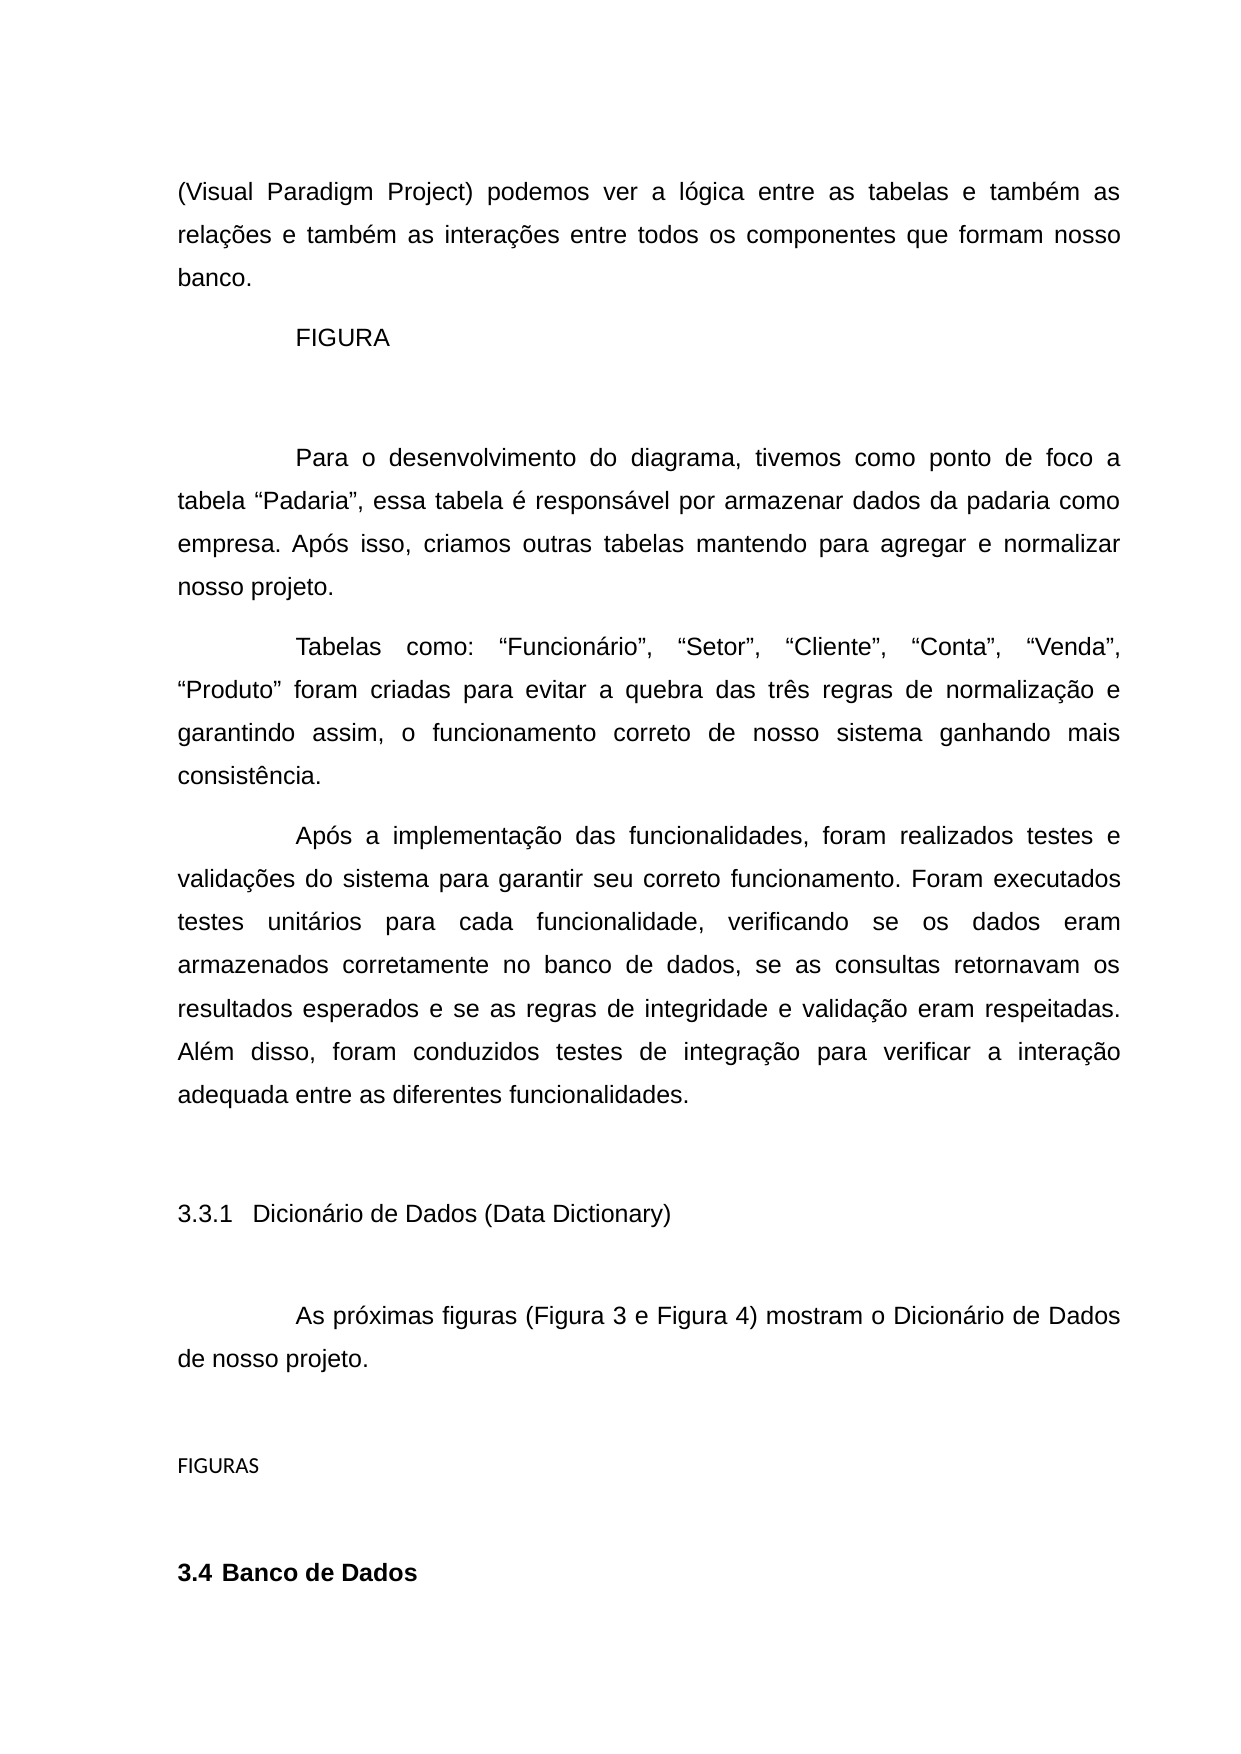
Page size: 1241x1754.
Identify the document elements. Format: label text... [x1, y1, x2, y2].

text As próximas figuras (Figura 3 e Figura 4) mostram o Dicionário de Dados de nosso projeto. [177, 1301, 1122, 1373]
subtitle Banco de Dados [177, 1558, 1122, 1586]
subtitle Dicionário de Dados (Data Dictionary) [177, 1199, 1122, 1228]
text Tabelas como: “Funcionário”, “Setor”, “Cliente”, “Conta”, “Venda”, “Produto” foram criadas para evitar a quebra das três regras de normalização e garantindo assim, o funcionamento correto de nosso sistema ganhando mais consistência. [177, 632, 1122, 790]
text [177, 177, 1122, 292]
text Após a implementação das funcionalidades, foram realizados testes e validações do sistema para garantir seu correto funcionamento. Foram executados testes unitários para cada funcionalidade, verificando se os dados eram armazenados corretamente no banco de dados, se as consultas retornavam os resultados esperados e se as regras de integridade e validação eram respeitadas. Além disso, foram conduzidos testes de integração para verificar a interação adequada entre as diferentes funcionalidades. [177, 821, 1122, 1109]
text FIGURAS [177, 1451, 1122, 1479]
text FIGURA [177, 323, 1122, 352]
text Para o desenvolvimento do diagrama, tivemos como ponto de foco a tabela “Padaria”, essa tabela é responsável por armazenar dados da padaria como empresa. Após isso, criamos outras tabelas mantendo para agregar e normalizar nosso projeto. [177, 443, 1122, 601]
